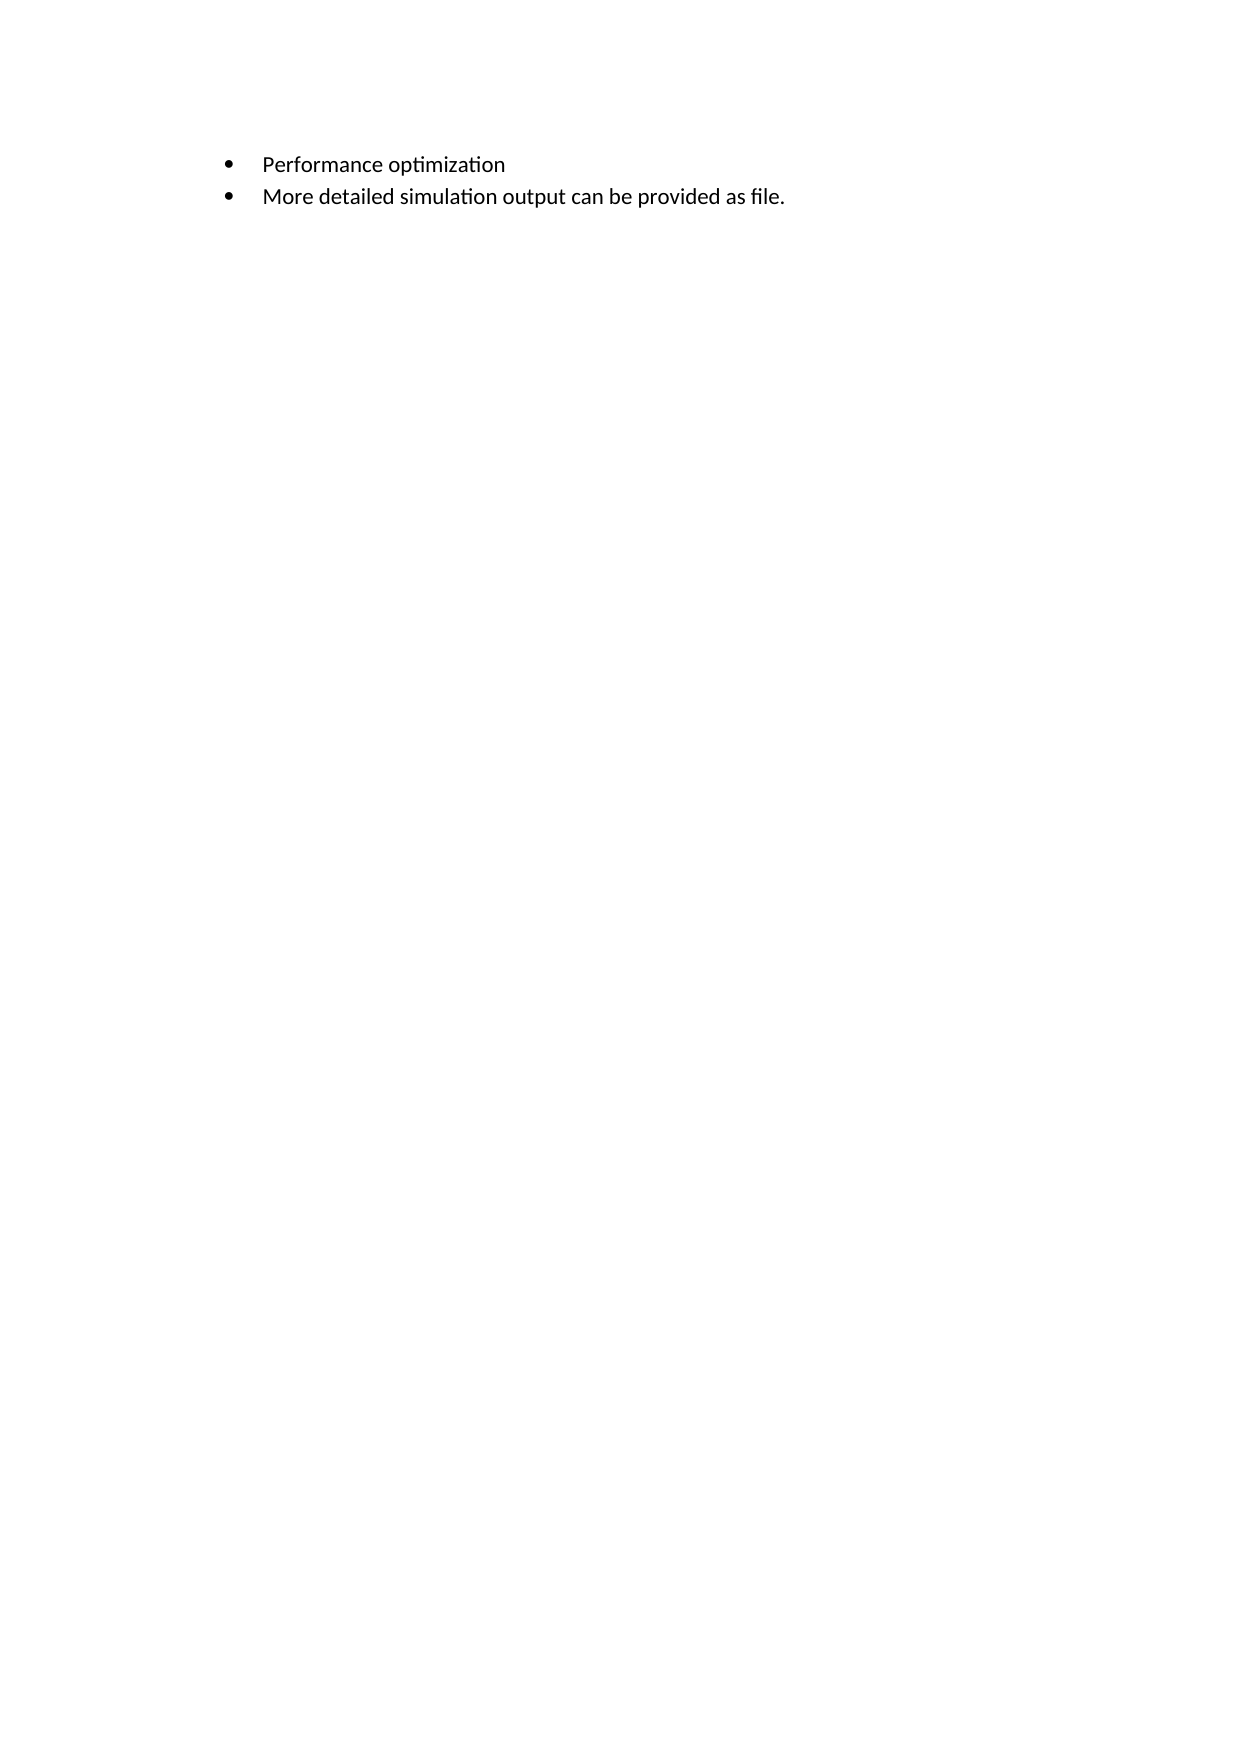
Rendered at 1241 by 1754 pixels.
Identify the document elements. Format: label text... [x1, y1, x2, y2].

list More detailed simulation output can be provided as file. [225, 182, 1144, 210]
list Performance optimization [225, 150, 1144, 178]
